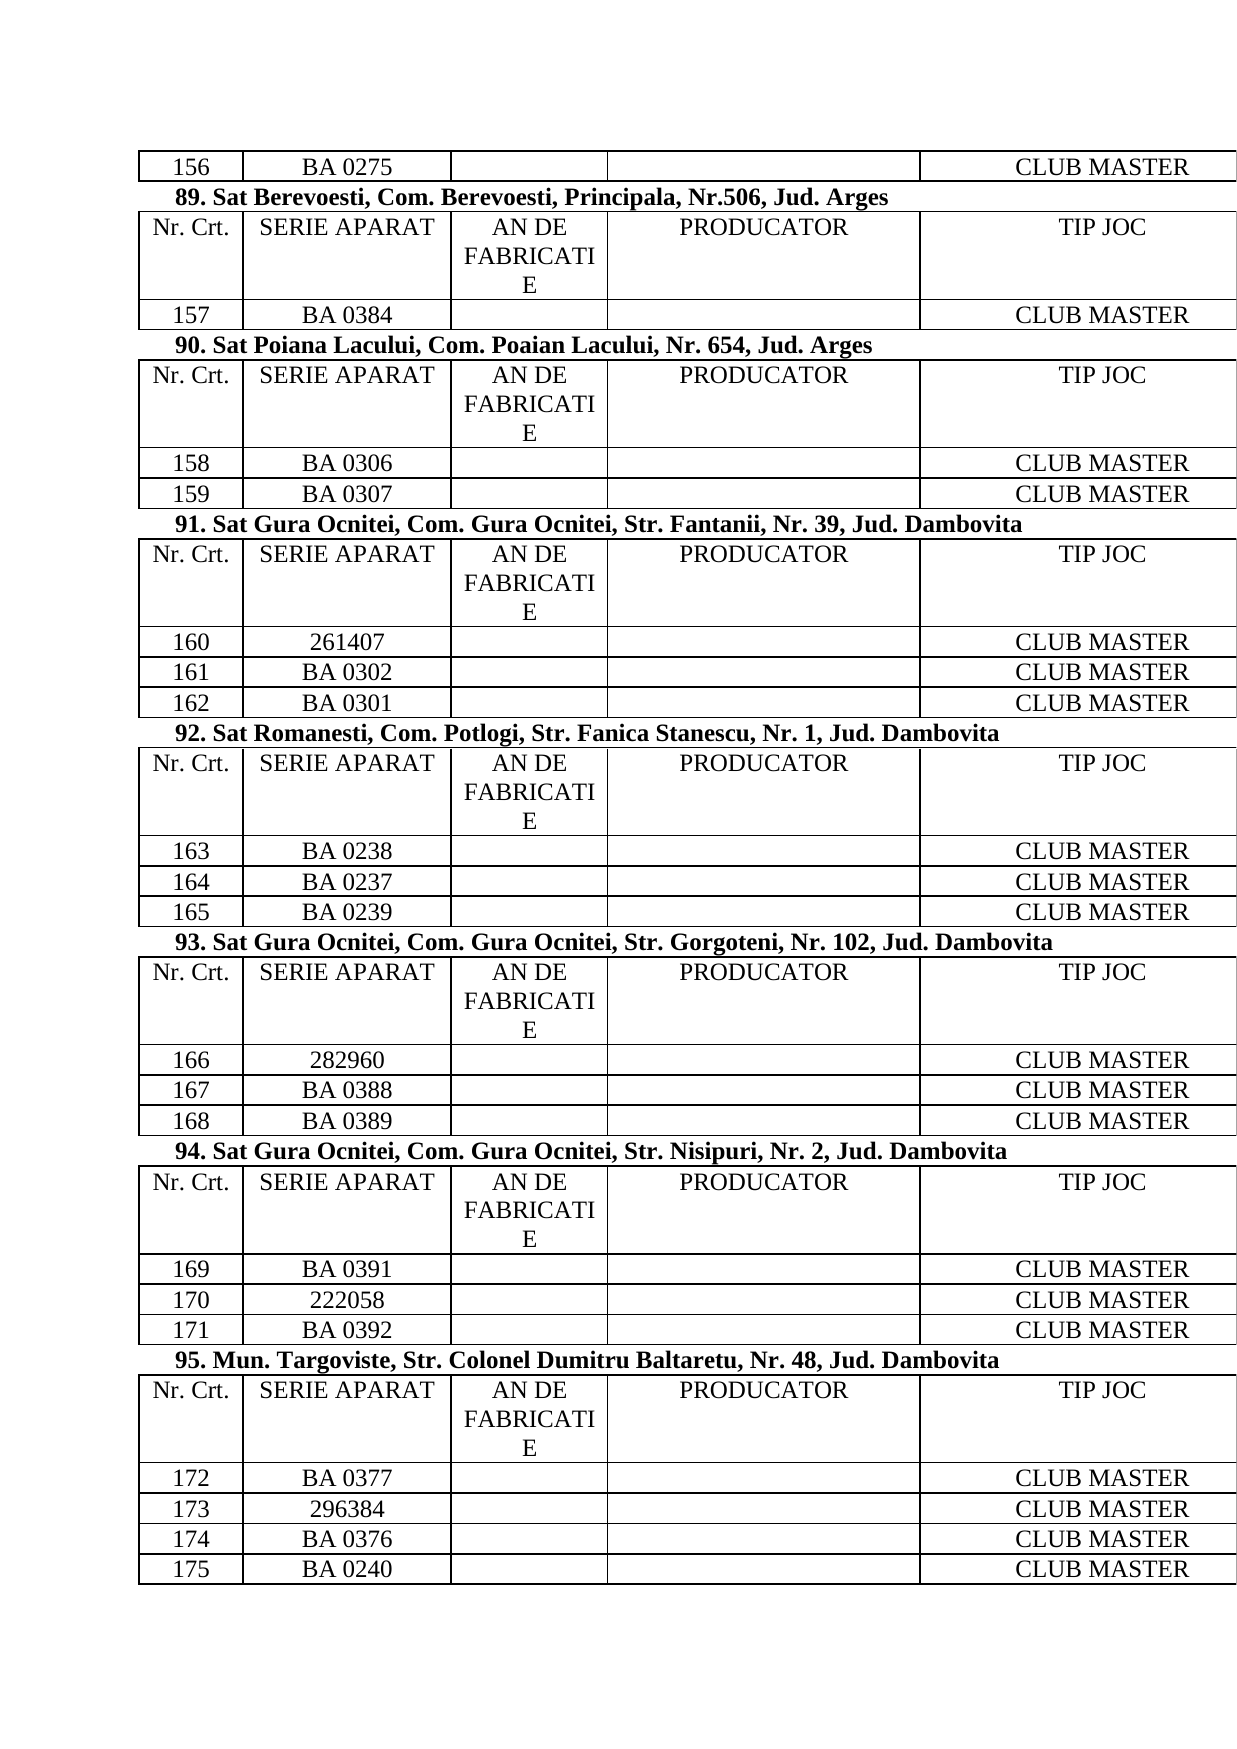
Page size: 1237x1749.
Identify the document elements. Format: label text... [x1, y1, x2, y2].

table_cell 171 [140, 1315, 242, 1344]
table_cell CLUB MASTER [921, 1494, 1236, 1522]
table_cell CLUB MASTER [921, 627, 1236, 656]
table_cell [608, 1285, 919, 1313]
table_cell 165 [140, 897, 242, 926]
table_cell [452, 688, 607, 717]
table_header TIP JOC [921, 1167, 1236, 1253]
table_header TIP JOC [921, 540, 1236, 626]
table_header SERIE APARAT [244, 361, 450, 447]
table_header Nr. Crt. [140, 540, 242, 626]
table_cell 160 [140, 627, 242, 656]
table_cell BA 0275 [244, 152, 450, 180]
table_cell 296384 [244, 1494, 450, 1522]
table_cell CLUB MASTER [921, 1076, 1236, 1104]
table_cell [452, 479, 607, 507]
table_header Nr. Crt. [140, 1376, 242, 1462]
table_cell 162 [140, 688, 242, 717]
table_cell 261407 [244, 627, 450, 656]
table_cell 172 [140, 1463, 242, 1492]
table_cell 222058 [244, 1285, 450, 1313]
table_cell BA 0301 [244, 688, 450, 717]
table_cell 163 [140, 836, 242, 865]
table_cell [452, 1106, 607, 1135]
table_cell [608, 448, 919, 477]
table_cell CLUB MASTER [921, 1045, 1236, 1074]
table_cell 159 [140, 479, 242, 507]
table_header Nr. Crt. [140, 1167, 242, 1253]
table_cell BA 0306 [244, 448, 450, 477]
table_cell CLUB MASTER [921, 479, 1236, 507]
table_cell 174 [140, 1524, 242, 1553]
table_cell [608, 867, 919, 895]
table_cell [452, 1463, 607, 1492]
table_cell 161 [140, 658, 242, 686]
table_header Nr. Crt. [140, 361, 242, 447]
table_cell 173 [140, 1494, 242, 1522]
table_cell [608, 1076, 919, 1104]
table_header PRODUCATOR [608, 540, 919, 626]
table_header PRODUCATOR [608, 212, 919, 298]
table_header SERIE APARAT [244, 1376, 450, 1462]
table_cell 156 [140, 152, 242, 180]
table_header PRODUCATOR [608, 958, 919, 1044]
table_cell CLUB MASTER [921, 1463, 1236, 1492]
text 89. Sat Berevoesti, Com. Berevoesti, Principala, Nr.506, Jud. Arges [150, 182, 1086, 211]
table_header AN DE FABRICATIE [452, 1167, 607, 1253]
table_cell CLUB MASTER [921, 448, 1236, 477]
table_header SERIE APARAT [244, 212, 450, 298]
table_cell BA 0307 [244, 479, 450, 507]
table_cell [452, 448, 607, 477]
table_cell [608, 1494, 919, 1522]
table_cell [608, 836, 919, 865]
table_cell [452, 1076, 607, 1104]
table_cell 175 [140, 1555, 242, 1583]
table_cell [452, 658, 607, 686]
text 90. Sat Poiana Lacului, Com. Poaian Lacului, Nr. 654, Jud. Arges [150, 330, 1086, 359]
table_cell [452, 1285, 607, 1313]
table_header TIP JOC [921, 1376, 1236, 1462]
table_header AN DE FABRICATIE [452, 361, 607, 447]
table_cell [608, 688, 919, 717]
table_header TIP JOC [921, 361, 1236, 447]
table_cell CLUB MASTER [921, 688, 1236, 717]
text 92. Sat Romanesti, Com. Potlogi, Str. Fanica Stanescu, Nr. 1, Jud. Dambovita [150, 718, 1086, 747]
table_cell [608, 1555, 919, 1583]
table_header SERIE APARAT [244, 1167, 450, 1253]
table_cell [608, 658, 919, 686]
text 95. Mun. Targoviste, Str. Colonel Dumitru Baltaretu, Nr. 48, Jud. Dambovita [150, 1345, 1086, 1374]
text 94. Sat Gura Ocnitei, Com. Gura Ocnitei, Str. Nisipuri, Nr. 2, Jud. Dambovita [150, 1136, 1086, 1165]
table_cell BA 0384 [244, 300, 450, 329]
table_cell CLUB MASTER [921, 152, 1236, 180]
table_cell [452, 1045, 607, 1074]
table_cell BA 0392 [244, 1315, 450, 1344]
table_cell 168 [140, 1106, 242, 1135]
table_cell [452, 1555, 607, 1583]
table_cell CLUB MASTER [921, 1285, 1236, 1313]
table_header TIP JOC [921, 212, 1236, 298]
table_cell 170 [140, 1285, 242, 1313]
table_cell [452, 1255, 607, 1283]
table_cell CLUB MASTER [921, 897, 1236, 926]
table_cell [452, 836, 607, 865]
table_header Nr. Crt. [140, 958, 242, 1044]
table_header TIP JOC [921, 958, 1236, 1044]
table_cell BA 0376 [244, 1524, 450, 1553]
table_cell CLUB MASTER [921, 1315, 1236, 1344]
table_cell [608, 1106, 919, 1135]
table_cell CLUB MASTER [921, 867, 1236, 895]
table_cell [452, 300, 607, 329]
table_cell 169 [140, 1255, 242, 1283]
table_cell CLUB MASTER [921, 658, 1236, 686]
table_cell [452, 897, 607, 926]
table_cell [608, 627, 919, 656]
table_cell BA 0391 [244, 1255, 450, 1283]
table_header SERIE APARAT [244, 958, 450, 1044]
table_cell [608, 1045, 919, 1074]
table_cell CLUB MASTER [921, 1524, 1236, 1553]
table_cell CLUB MASTER [921, 1555, 1236, 1583]
table_cell BA 0240 [244, 1555, 450, 1583]
text 93. Sat Gura Ocnitei, Com. Gura Ocnitei, Str. Gorgoteni, Nr. 102, Jud. Dambovita [150, 927, 1086, 956]
table_header AN DE FABRICATIE [452, 212, 607, 298]
table_header PRODUCATOR [608, 1376, 919, 1462]
table_cell [452, 627, 607, 656]
table_header SERIE APARAT [244, 540, 450, 626]
table_cell [452, 1494, 607, 1522]
table_cell [608, 1524, 919, 1553]
table_header AN DE FABRICATIE [452, 748, 607, 835]
table_cell BA 0389 [244, 1106, 450, 1135]
table_cell CLUB MASTER [921, 836, 1236, 865]
table_cell [608, 1255, 919, 1283]
table_cell [608, 1463, 919, 1492]
table_header AN DE FABRICATIE [452, 958, 607, 1044]
text 91. Sat Gura Ocnitei, Com. Gura Ocnitei, Str. Fantanii, Nr. 39, Jud. Dambovita [150, 509, 1086, 538]
table_cell 158 [140, 448, 242, 477]
table_cell [608, 152, 919, 180]
table_cell [608, 897, 919, 926]
table_header TIP JOC [921, 748, 1236, 835]
table_header PRODUCATOR [608, 1167, 919, 1253]
table_cell BA 0238 [244, 836, 450, 865]
table_cell BA 0237 [244, 867, 450, 895]
table_cell BA 0302 [244, 658, 450, 686]
table_header PRODUCATOR [608, 361, 919, 447]
table_cell [452, 1315, 607, 1344]
table_header Nr. Crt. [140, 212, 242, 298]
table_cell 157 [140, 300, 242, 329]
table_cell 164 [140, 867, 242, 895]
table_cell [452, 1524, 607, 1553]
table_header AN DE FABRICATIE [452, 1376, 607, 1462]
table_cell [452, 152, 607, 180]
table_cell BA 0388 [244, 1076, 450, 1104]
table_cell 167 [140, 1076, 242, 1104]
table_cell 166 [140, 1045, 242, 1074]
table_header PRODUCATOR [608, 748, 920, 835]
table_cell [608, 300, 919, 329]
table_header Nr. Crt. [140, 748, 243, 835]
table_header AN DE FABRICATIE [452, 540, 607, 626]
table_cell [452, 867, 607, 895]
table_cell 282960 [244, 1045, 450, 1074]
table_cell CLUB MASTER [921, 300, 1236, 329]
table_cell BA 0239 [244, 897, 450, 926]
table_header SERIE APARAT [244, 748, 451, 835]
table_cell [608, 1315, 919, 1344]
table_cell CLUB MASTER [921, 1255, 1236, 1283]
table_cell [608, 479, 919, 507]
table_cell BA 0377 [244, 1463, 450, 1492]
table_cell CLUB MASTER [921, 1106, 1236, 1135]
